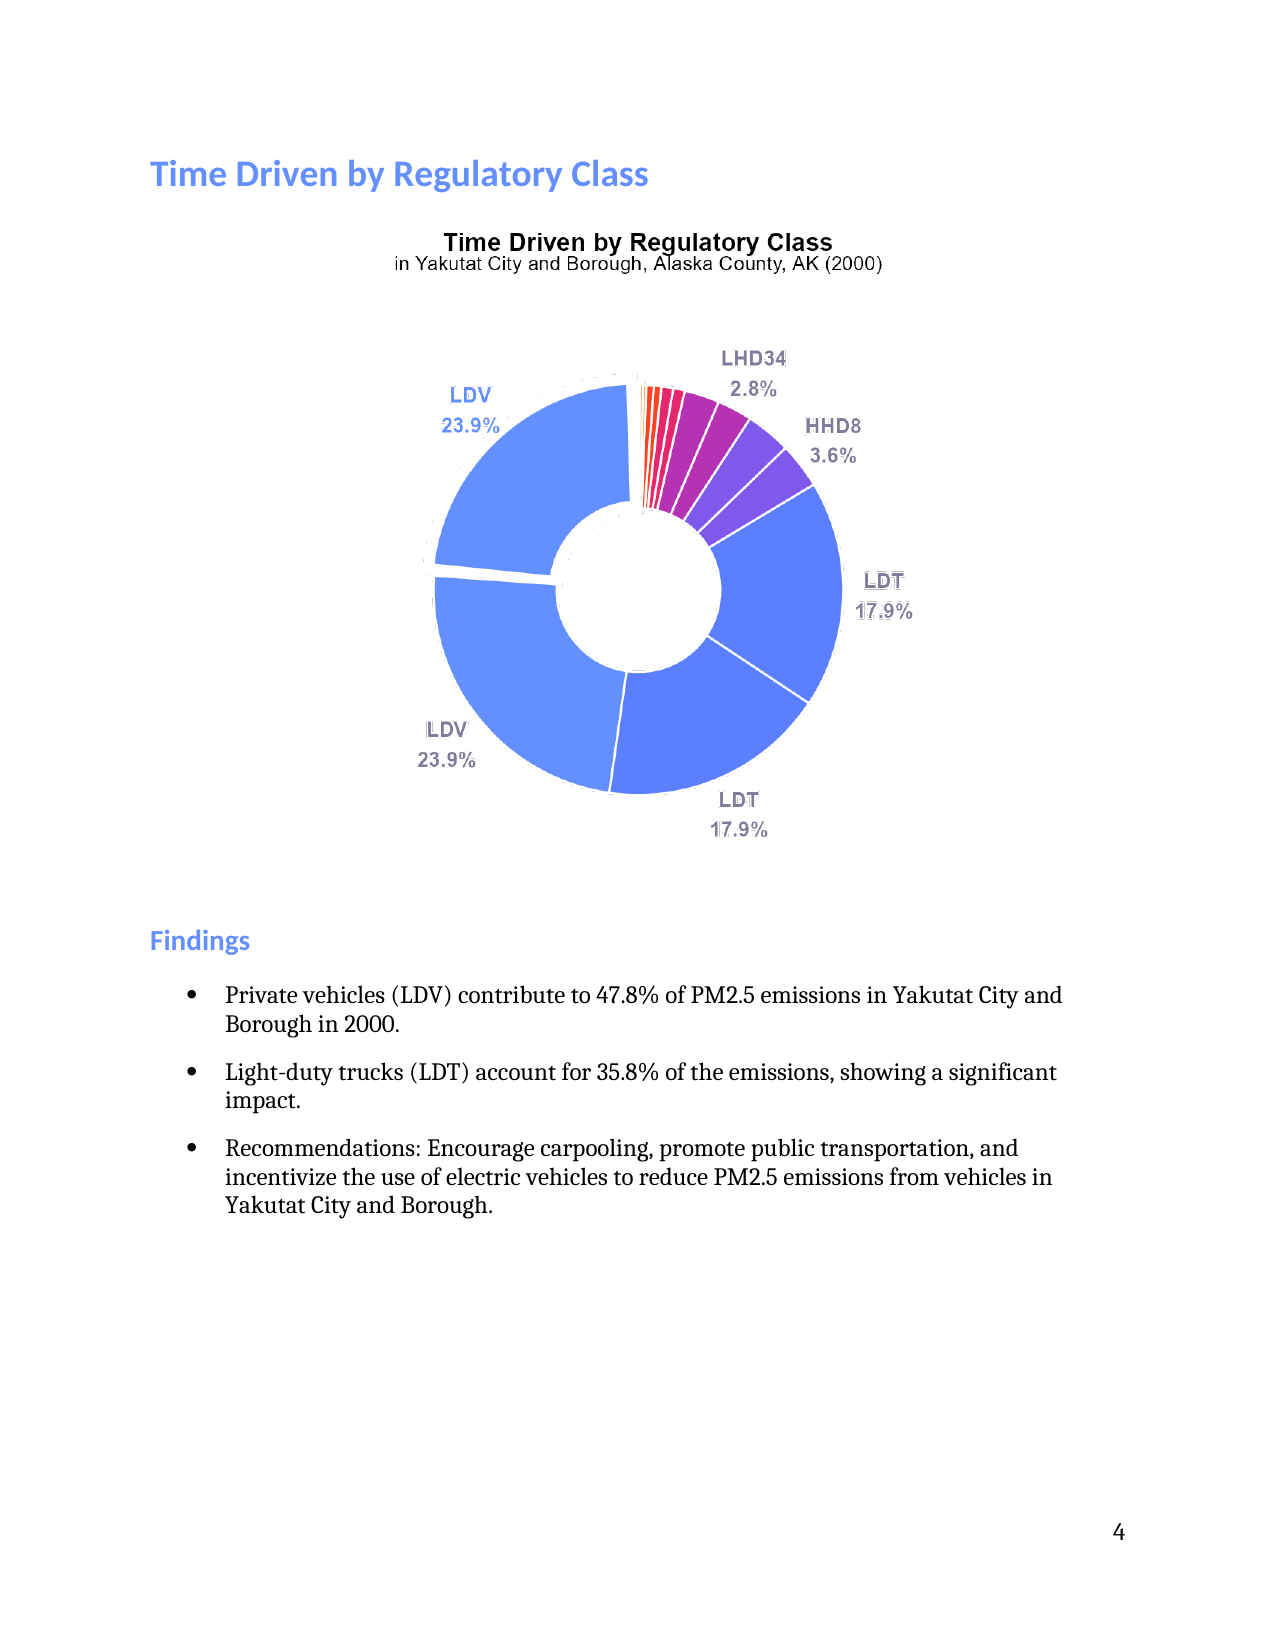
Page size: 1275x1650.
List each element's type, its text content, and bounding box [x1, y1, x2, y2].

subtitle Findings [150, 922, 1125, 957]
text Recommendations: Encourage carpooling, promote public transportation, and incentivize the use of electric vehicles to reduce PM2.5 emissions from vehicles in Yakutat City and Borough. [187, 1134, 1125, 1220]
picture [300, 221, 976, 897]
text Private vehicles (LDV) contribute to 47.8% of PM2.5 emissions in Yakutat City and Borough in 2000. [187, 981, 1125, 1039]
text Light-duty trucks (LDT) account for 35.8% of the emissions, showing a significant impact. [187, 1057, 1125, 1115]
subtitle Time Driven by Regulatory Class [150, 150, 1125, 196]
